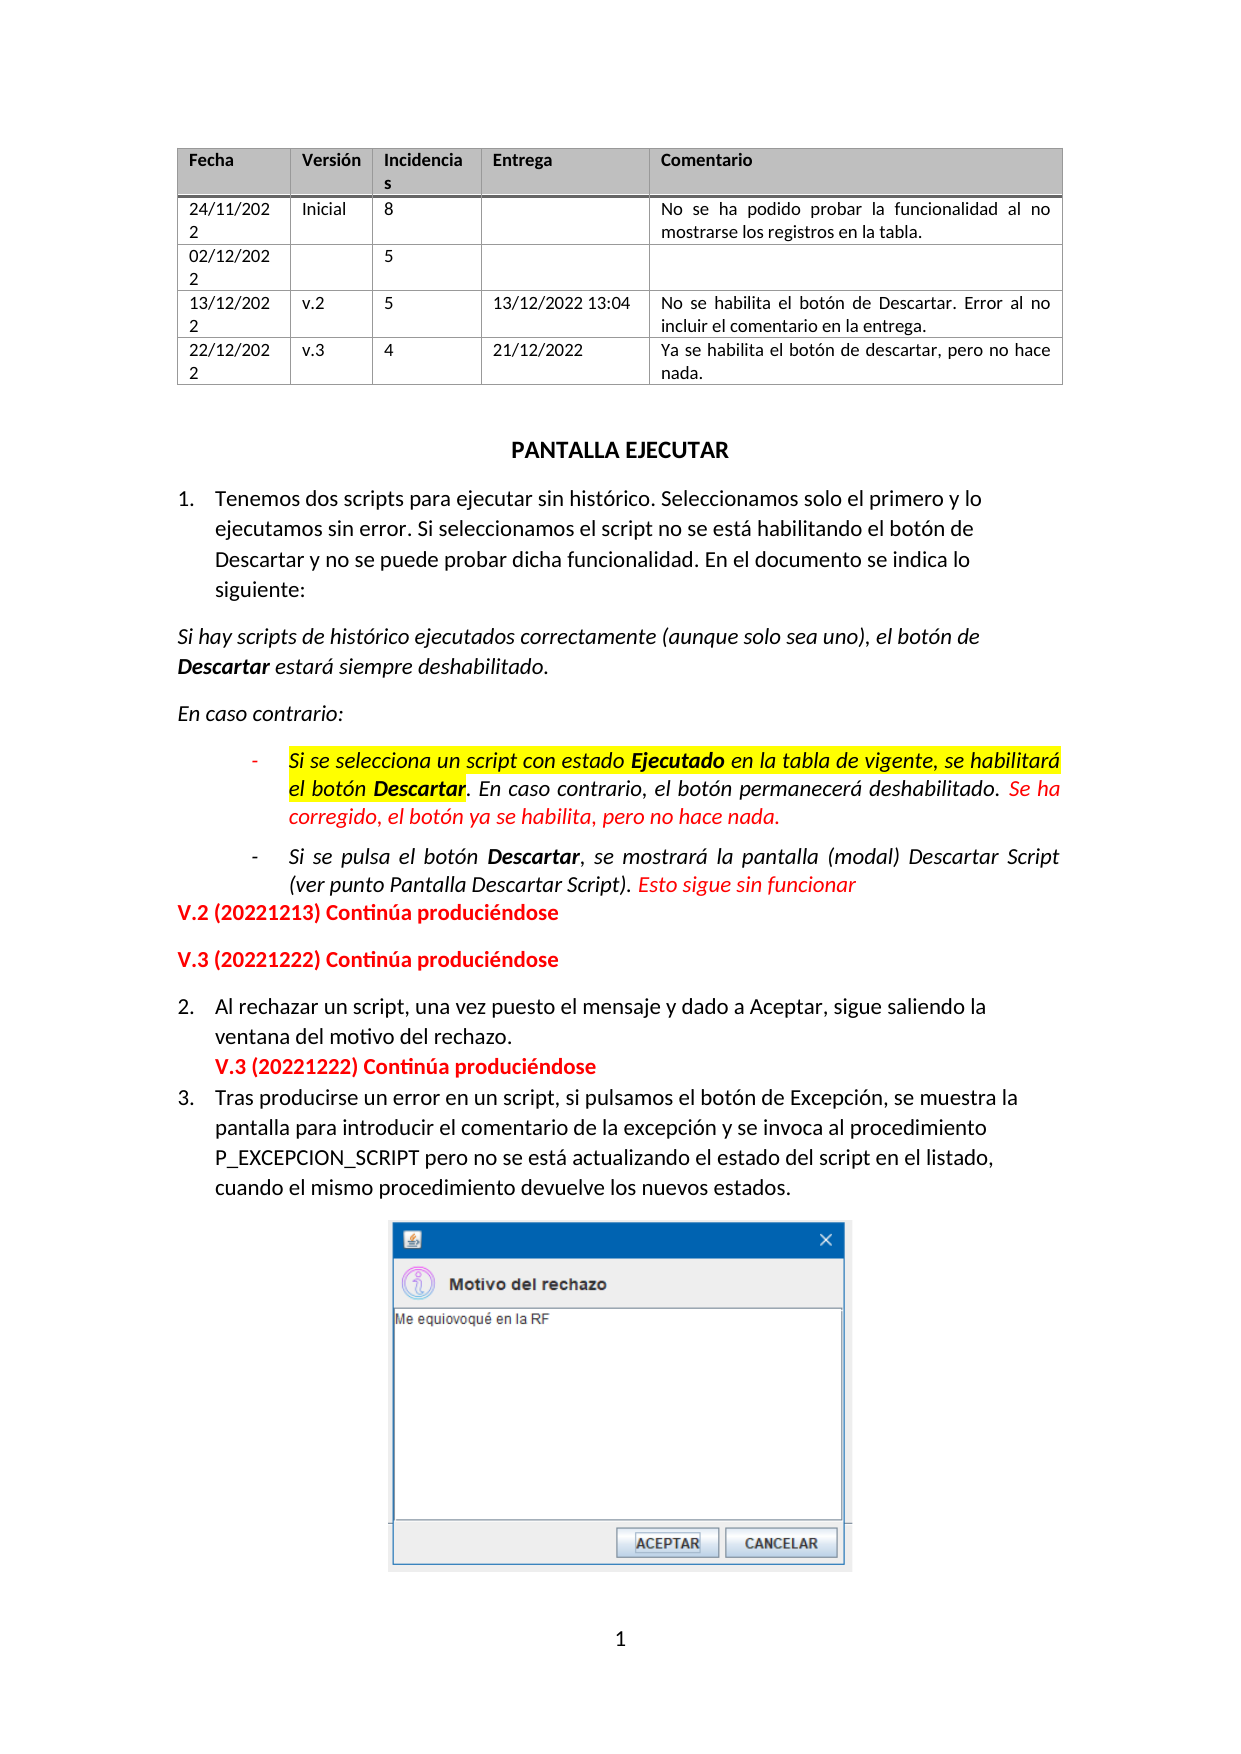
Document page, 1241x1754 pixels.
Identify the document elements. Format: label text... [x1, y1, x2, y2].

table_cell 5 [373, 245, 481, 290]
list Tenemos dos scripts para ejecutar sin histórico. Seleccionamos solo el primero y lo ejecutamos sin error. Si seleccionamos el script no se está habilitando el botón de Descartar y no se puede probar dicha funcionalidad. En el documento se indica lo siguiente: [177, 484, 1063, 603]
table_cell 21/12/2022 [482, 338, 649, 384]
table_cell [482, 245, 649, 290]
table_cell [482, 198, 649, 243]
table_cell 13/12/2022 [178, 291, 290, 337]
table_cell 22/12/2022 [178, 338, 290, 384]
table_cell Ya se habilita el botón de descartar, pero no hace nada. [650, 338, 1062, 384]
list V.3 (20221222) Continúa produciéndose [215, 1052, 1063, 1081]
table_cell No se habilita el botón de Descartar. Error al no incluir el comentario en la entrega. [650, 291, 1062, 337]
table_cell Inicial [291, 198, 372, 243]
list Si se pulsa el botón Descartar, se mostrará la pantalla (modal) Descartar Script (ver punto Pantalla Descartar Script). Esto sigue sin funcionar [251, 842, 1063, 898]
table_header Fecha [178, 149, 290, 194]
table_cell No se ha podido probar la funcionalidad al no mostrarse los registros en la tabla. [650, 198, 1062, 243]
text En caso contrario: [177, 699, 1063, 727]
list Al rechazar un script, una vez puesto el mensaje y dado a Aceptar, sigue saliendo la ventana del motivo del rechazo. [177, 992, 1063, 1050]
table_header Entrega [482, 149, 649, 194]
text PANTALLA EJECUTAR [177, 435, 1063, 465]
table_header Comentario [650, 149, 1062, 194]
table_header Versión [291, 149, 372, 194]
picture [388, 1220, 853, 1572]
table_cell [650, 245, 1062, 290]
table_cell 02/12/2022 [178, 245, 290, 290]
text Si hay scripts de histórico ejecutados correctamente (aunque solo sea uno), el botón de Descartar estará siempre deshabilitado. [177, 622, 1063, 680]
table_cell 5 [373, 291, 481, 337]
table_cell 13/12/2022 13:04 [482, 291, 649, 337]
text V.3 (20221222) Continúa produciéndose [177, 945, 1063, 973]
table_header Incidencias [373, 149, 481, 194]
list Si se selecciona un script con estado Ejecutado en la tabla de vigente, se habilitará el botón Descartar. En caso contrario, el botón permanecerá deshabilitado. Se ha corregido, el botón ya se habilita, pero no hace nada. [251, 746, 1063, 830]
table_cell v.2 [291, 291, 372, 337]
table_cell 8 [373, 198, 481, 243]
text V.2 (20221213) Continúa produciéndose [177, 898, 1063, 926]
table_cell [291, 245, 372, 290]
table_cell v.3 [291, 338, 372, 384]
table_cell 4 [373, 338, 481, 384]
list Tras producirse un error en un script, si pulsamos el botón de Excepción, se muestra la pantalla para introducir el comentario de la excepción y se invoca al procedimiento P_EXCEPCION_SCRIPT pero no se está actualizando el estado del script en el listado, cuando el mismo procedimiento devuelve los nuevos estados. [177, 1083, 1063, 1201]
table_cell 24/11/2022 [178, 198, 290, 243]
